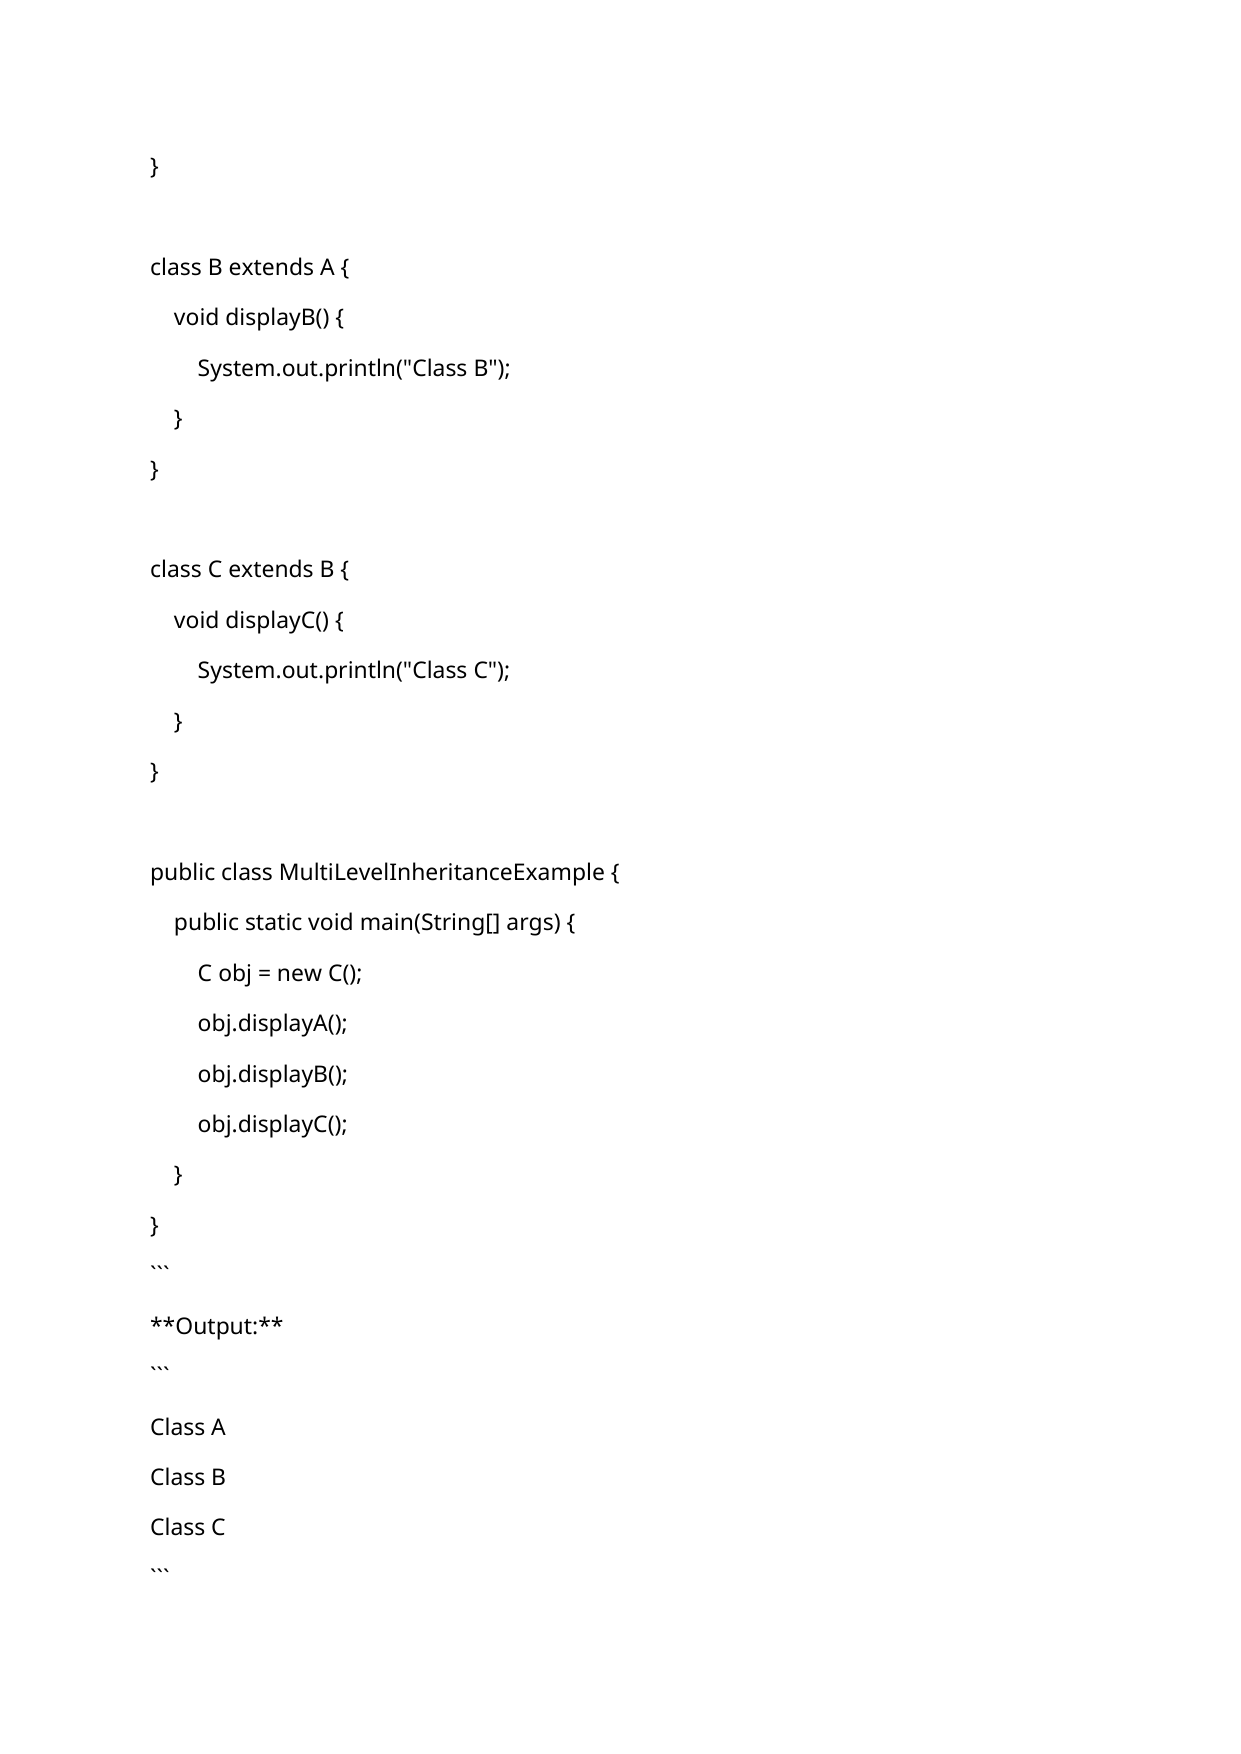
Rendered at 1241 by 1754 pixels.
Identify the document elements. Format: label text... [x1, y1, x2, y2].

text ``` [150, 1360, 1090, 1391]
text Class B [150, 1461, 1090, 1492]
text class B extends A { [150, 251, 1090, 282]
text public class MultiLevelInheritanceExample { [150, 856, 1090, 887]
text public static void main(String[] args) { [150, 906, 1090, 937]
text class C extends B { [150, 553, 1090, 584]
text } [150, 704, 1090, 736]
text } [150, 1209, 1090, 1240]
text obj.displayA(); [150, 1007, 1090, 1038]
text C obj = new C(); [150, 957, 1090, 988]
text obj.displayB(); [150, 1057, 1090, 1089]
text } [150, 150, 1090, 181]
text void displayC() { [150, 604, 1090, 635]
text } [150, 755, 1090, 786]
text System.out.println("Class B"); [150, 352, 1090, 383]
text System.out.println("Class C"); [150, 654, 1090, 685]
text ``` [150, 1259, 1090, 1290]
text **Output:** [150, 1309, 1090, 1341]
text void displayB() { [150, 301, 1090, 332]
text obj.displayC(); [150, 1108, 1090, 1139]
text Class A [150, 1410, 1090, 1442]
text } [150, 452, 1090, 484]
text ``` [150, 1562, 1090, 1593]
text } [150, 402, 1090, 433]
text } [150, 1158, 1090, 1189]
text Class C [150, 1511, 1090, 1542]
